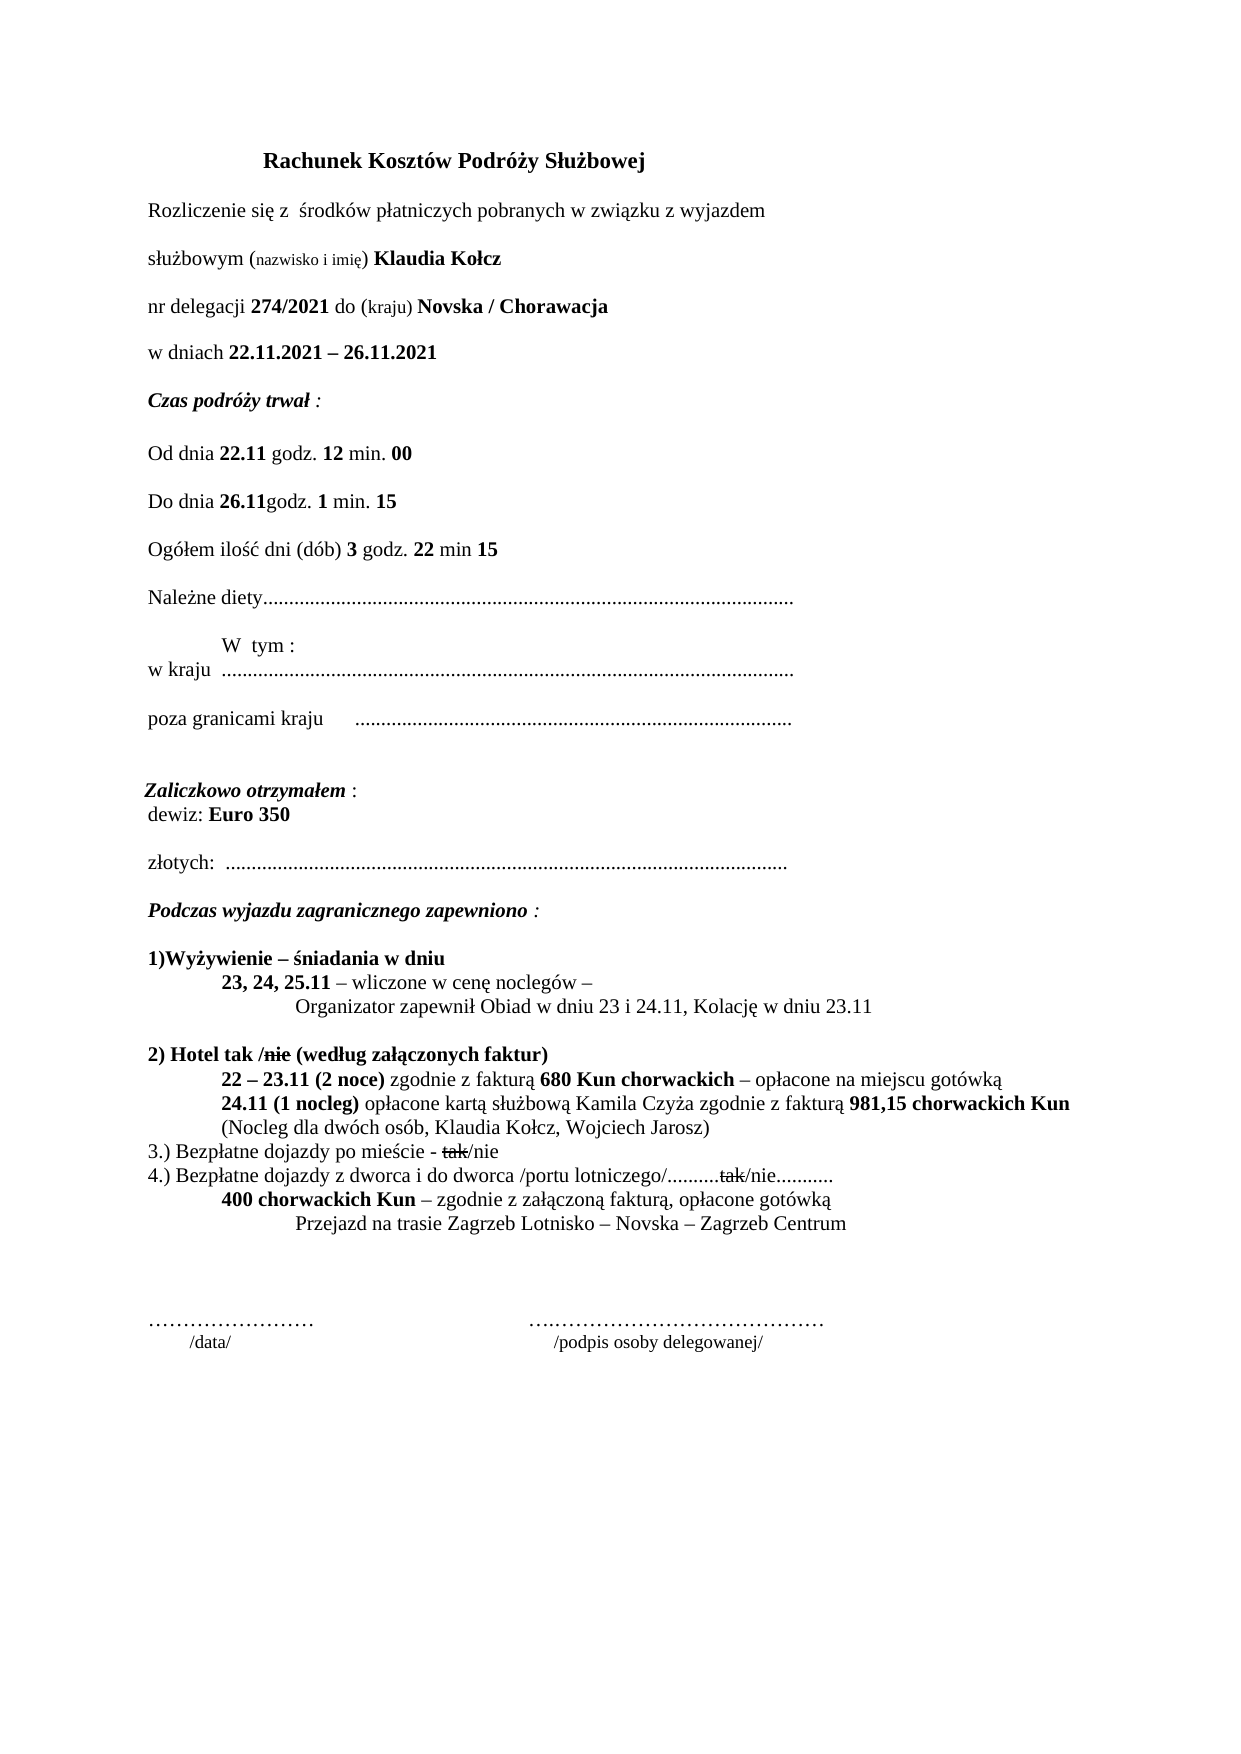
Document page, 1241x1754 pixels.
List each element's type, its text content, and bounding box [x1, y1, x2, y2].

text poza granicami kraju .................................................................................... [148, 706, 1093, 729]
text dewiz: Euro 350 [148, 802, 1093, 826]
text Należne diety...................................................................................................... [148, 585, 1093, 609]
text 400 chorwackich Kun – zgodnie z załączoną fakturą, opłacone gotówką [148, 1187, 1093, 1211]
text 4.) Bezpłatne dojazdy z dworca i do dworca /portu lotniczego/..........tak/nie........... [148, 1163, 1093, 1187]
text /data/ /podpis osoby delegowanej/ [148, 1331, 1093, 1353]
text 24.11 (1 nocleg) opłacone kartą służbową Kamila Czyża zgodnie z fakturą 981,15 chorwackich Kun (Nocleg dla dwóch osób, Klaudia Kołcz, Wojciech Jarosz) [221, 1091, 1093, 1139]
text W tym : [148, 633, 1093, 657]
text 22 – 23.11 (2 noce) zgodnie z fakturą 680 Kun chorwackich – opłacone na miejscu gotówką [221, 1066, 1093, 1091]
text Organizator zapewnił Obiad w dniu 23 i 24.11, Kolację w dniu 23.11 [221, 994, 1093, 1018]
text w kraju .............................................................................................................. [148, 657, 1093, 681]
text służbowym (nazwisko i imię) Klaudia Kołcz [148, 246, 1093, 270]
text 3.) Bezpłatne dojazdy po mieście - tak/nie [148, 1139, 1093, 1163]
text Rozliczenie się z środków płatniczych pobranych w związku z wyjazdem [148, 198, 1093, 222]
text Czas podróży trwał : [148, 388, 1093, 412]
text Podczas wyjazdu zagranicznego zapewniono : [148, 898, 1093, 922]
text złotych: ............................................................................................................ [148, 850, 1093, 874]
text 23, 24, 25.11 – wliczone w cenę noclegów – [148, 970, 1093, 994]
text Przejazd na trasie Zagrzeb Lotnisko – Novska – Zagrzeb Centrum [148, 1211, 1093, 1235]
text Ogółem ilość dni (dób) 3 godz. 22 min 15 [148, 537, 1093, 561]
text Rachunek Kosztów Podróży Służbowej [148, 148, 1093, 174]
text …………………… ….………………………………… [148, 1307, 1093, 1331]
text nr delegacji 274/2021 do (kraju) Novska / Chorawacja [148, 294, 1093, 318]
text Zaliczkowo otrzymałem : [74, 778, 1093, 802]
text Do dnia 26.11godz. 1 min. 15 [148, 489, 1093, 513]
text Od dnia 22.11 godz. 12 min. 00 [148, 441, 1093, 465]
text w dniach 22.11.2021 – 26.11.2021 [148, 340, 1093, 364]
text 2) Hotel tak /nie (według załączonych faktur) [148, 1042, 1093, 1066]
text 1)Wyżywienie – śniadania w dniu [148, 946, 1093, 970]
